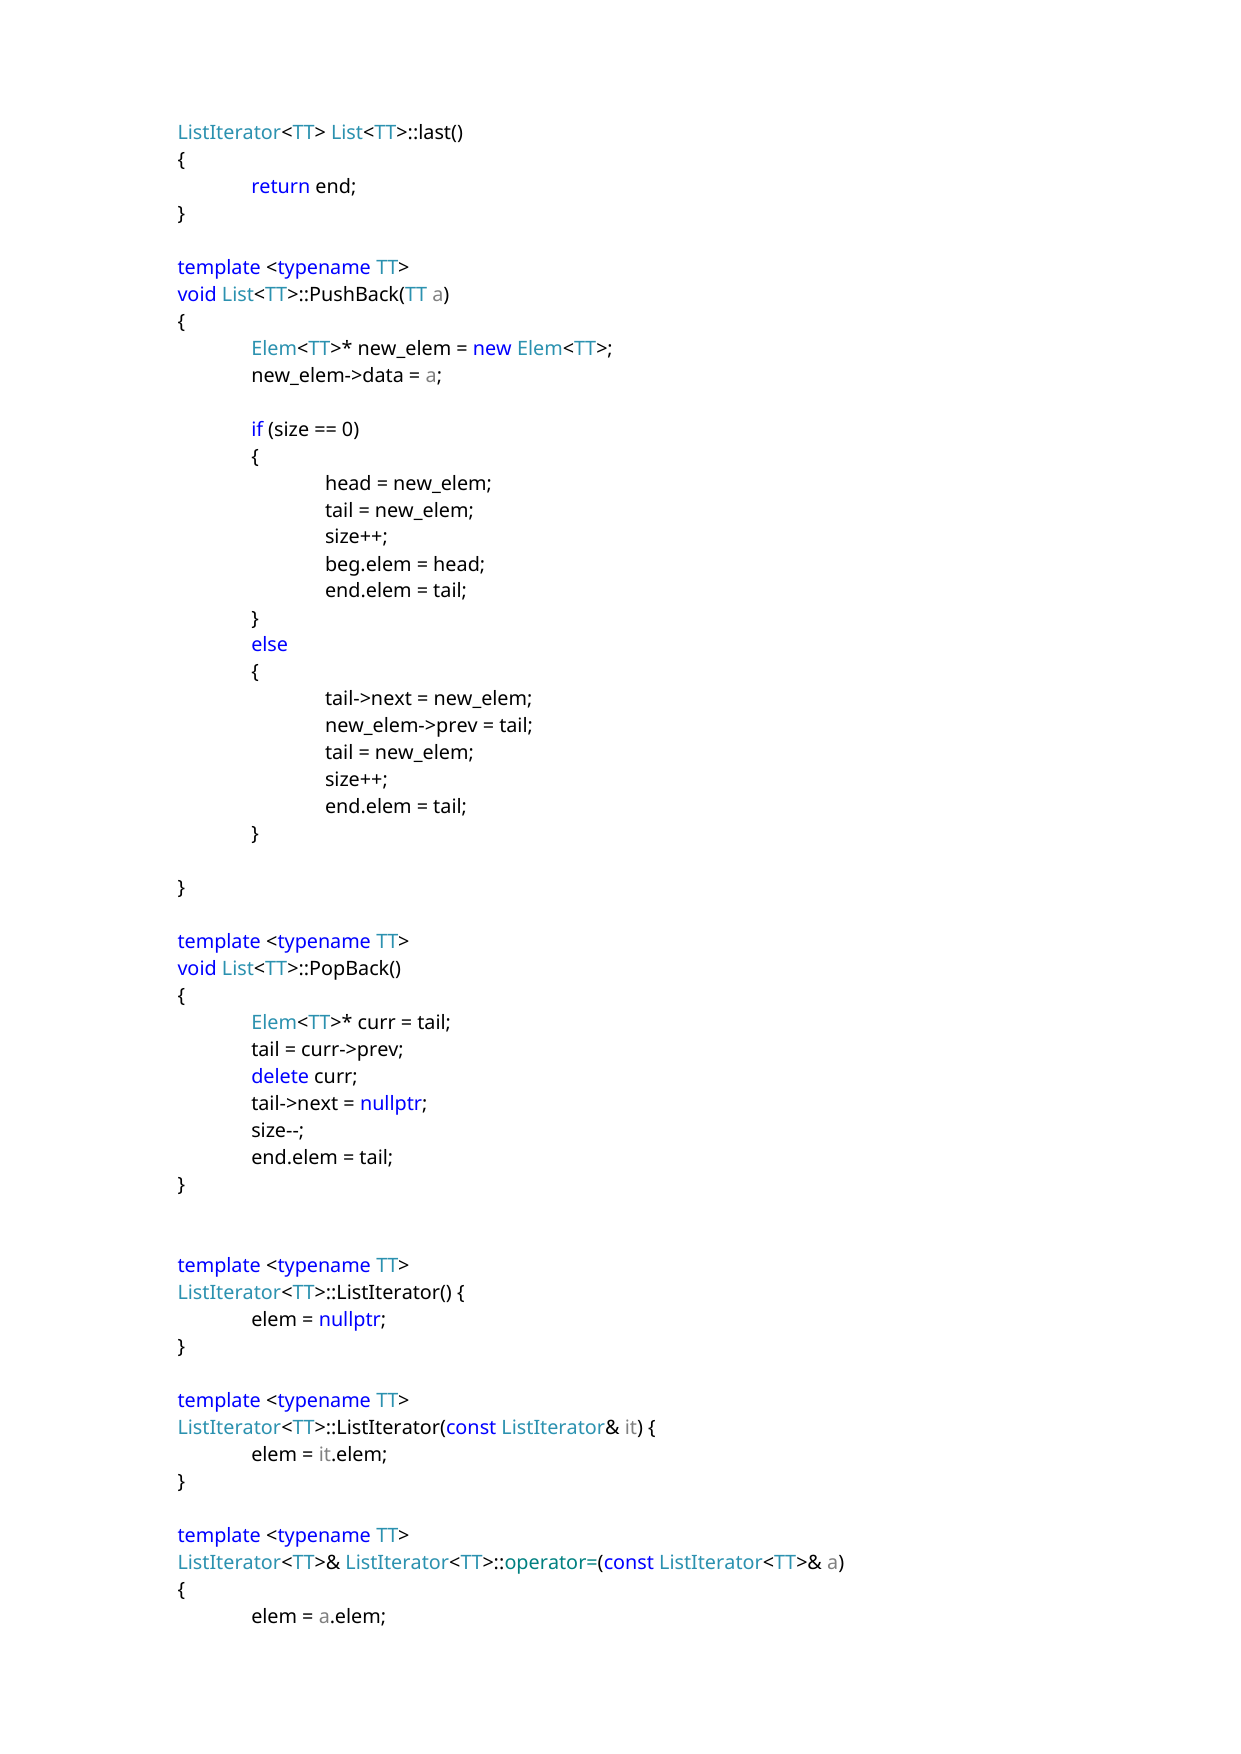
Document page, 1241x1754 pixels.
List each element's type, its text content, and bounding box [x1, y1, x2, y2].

text end.elem = tail; [177, 577, 1152, 604]
text Elem<TT>* curr = tail; [177, 1008, 1152, 1035]
text template <typename TT> [177, 927, 1152, 954]
text tail = new_elem; [177, 739, 1152, 766]
text elem = it.elem; [177, 1440, 1152, 1467]
text ListIterator<TT>::ListIterator(const ListIterator& it) { [177, 1413, 1152, 1440]
text end.elem = tail; [177, 1143, 1152, 1170]
text { [177, 1575, 1152, 1602]
text { [177, 145, 1152, 172]
text { [177, 658, 1152, 685]
text beg.elem = head; [177, 550, 1152, 577]
text void List<TT>::PopBack() [177, 954, 1152, 981]
text } [177, 199, 1152, 226]
text tail->next = nullptr; [177, 1089, 1152, 1116]
text } [177, 873, 1152, 901]
text delete curr; [177, 1062, 1152, 1089]
text } [177, 819, 1152, 847]
text size++; [177, 523, 1152, 550]
text head = new_elem; [177, 469, 1152, 496]
text } [177, 604, 1152, 631]
text size++; [177, 766, 1152, 793]
text } [177, 1170, 1152, 1197]
text if (size == 0) [177, 415, 1152, 442]
text return end; [177, 172, 1152, 199]
text ListIterator<TT>& ListIterator<TT>::operator=(const ListIterator<TT>& a) [177, 1548, 1152, 1575]
text else [177, 631, 1152, 658]
text new_elem->prev = tail; [177, 712, 1152, 739]
text end.elem = tail; [177, 793, 1152, 819]
text template <typename TT> [177, 1521, 1152, 1548]
text Elem<TT>* new_elem = new Elem<TT>; [177, 334, 1152, 361]
text } [177, 1467, 1152, 1494]
text { [177, 981, 1152, 1008]
text new_elem->data = a; [177, 361, 1152, 388]
text void List<TT>::PushBack(TT a) [177, 280, 1152, 307]
text } [177, 1332, 1152, 1359]
text template <typename TT> [177, 1386, 1152, 1413]
text template <typename TT> [177, 253, 1152, 280]
text ListIterator<TT> List<TT>::last() [177, 118, 1152, 145]
text ListIterator<TT>::ListIterator() { [177, 1278, 1152, 1305]
text tail = new_elem; [177, 496, 1152, 523]
text { [177, 307, 1152, 334]
text { [177, 442, 1152, 469]
text tail->next = new_elem; [177, 685, 1152, 712]
text tail = curr->prev; [177, 1035, 1152, 1062]
text size--; [177, 1116, 1152, 1143]
text elem = nullptr; [177, 1305, 1152, 1332]
text elem = a.elem; [177, 1602, 1152, 1629]
text template <typename TT> [177, 1251, 1152, 1278]
